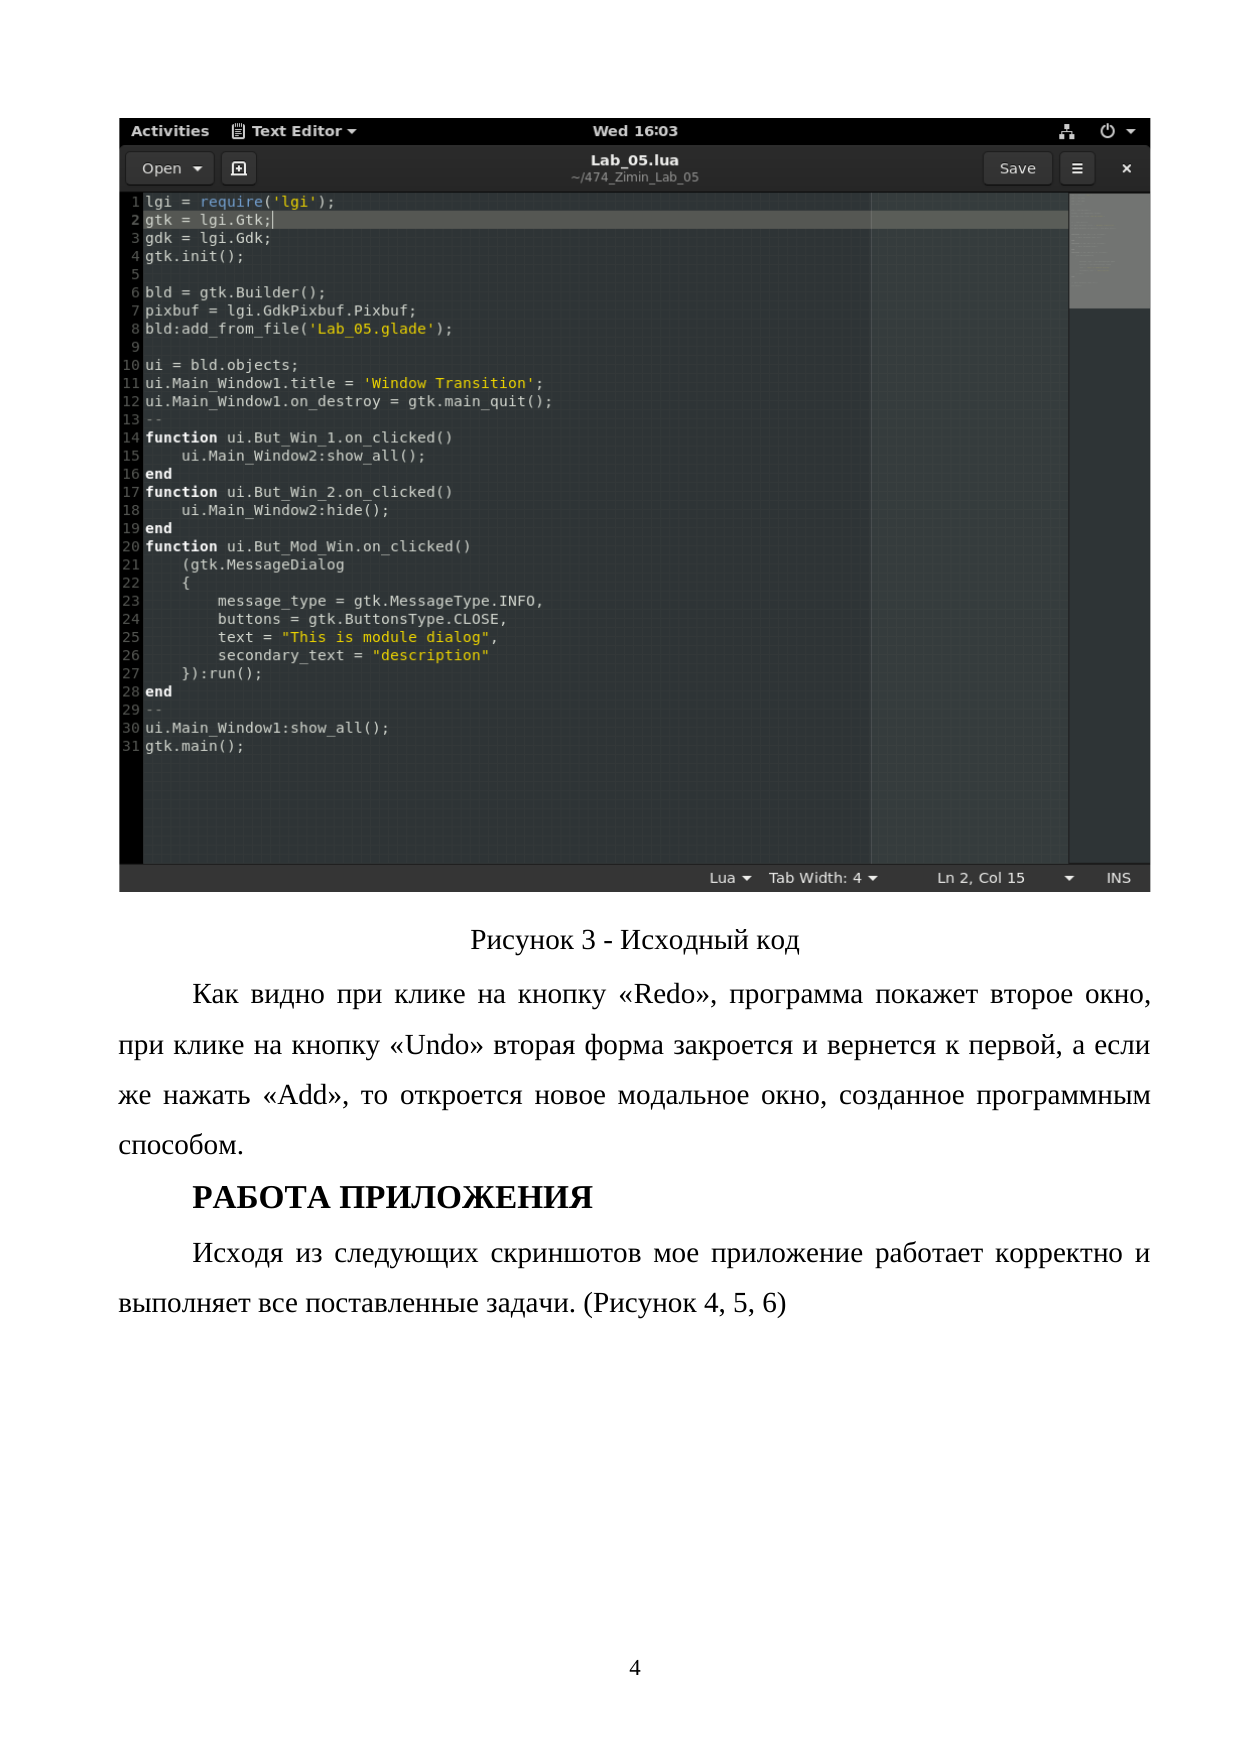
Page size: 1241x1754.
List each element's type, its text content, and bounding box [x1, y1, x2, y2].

list РАБОТА ПРИЛОЖЕНИЯ [118, 1178, 1152, 1216]
text Рисунок 3 - Исходный код [118, 922, 1152, 956]
list Исходя из следующих скриншотов мое приложение работает корректно и выполняет все поставленные задачи. (Рисунок 4, 5, 6) [118, 1235, 1152, 1319]
picture [119, 118, 1151, 892]
list Как видно при клике на кнопку «Redo», программа покажет второе окно, при клике на кнопку «Undo» вторая форма закроется и вернется к первой, а если же нажать «Add», то откроется новое модальное окно, созданное программным способом. [118, 977, 1152, 1161]
